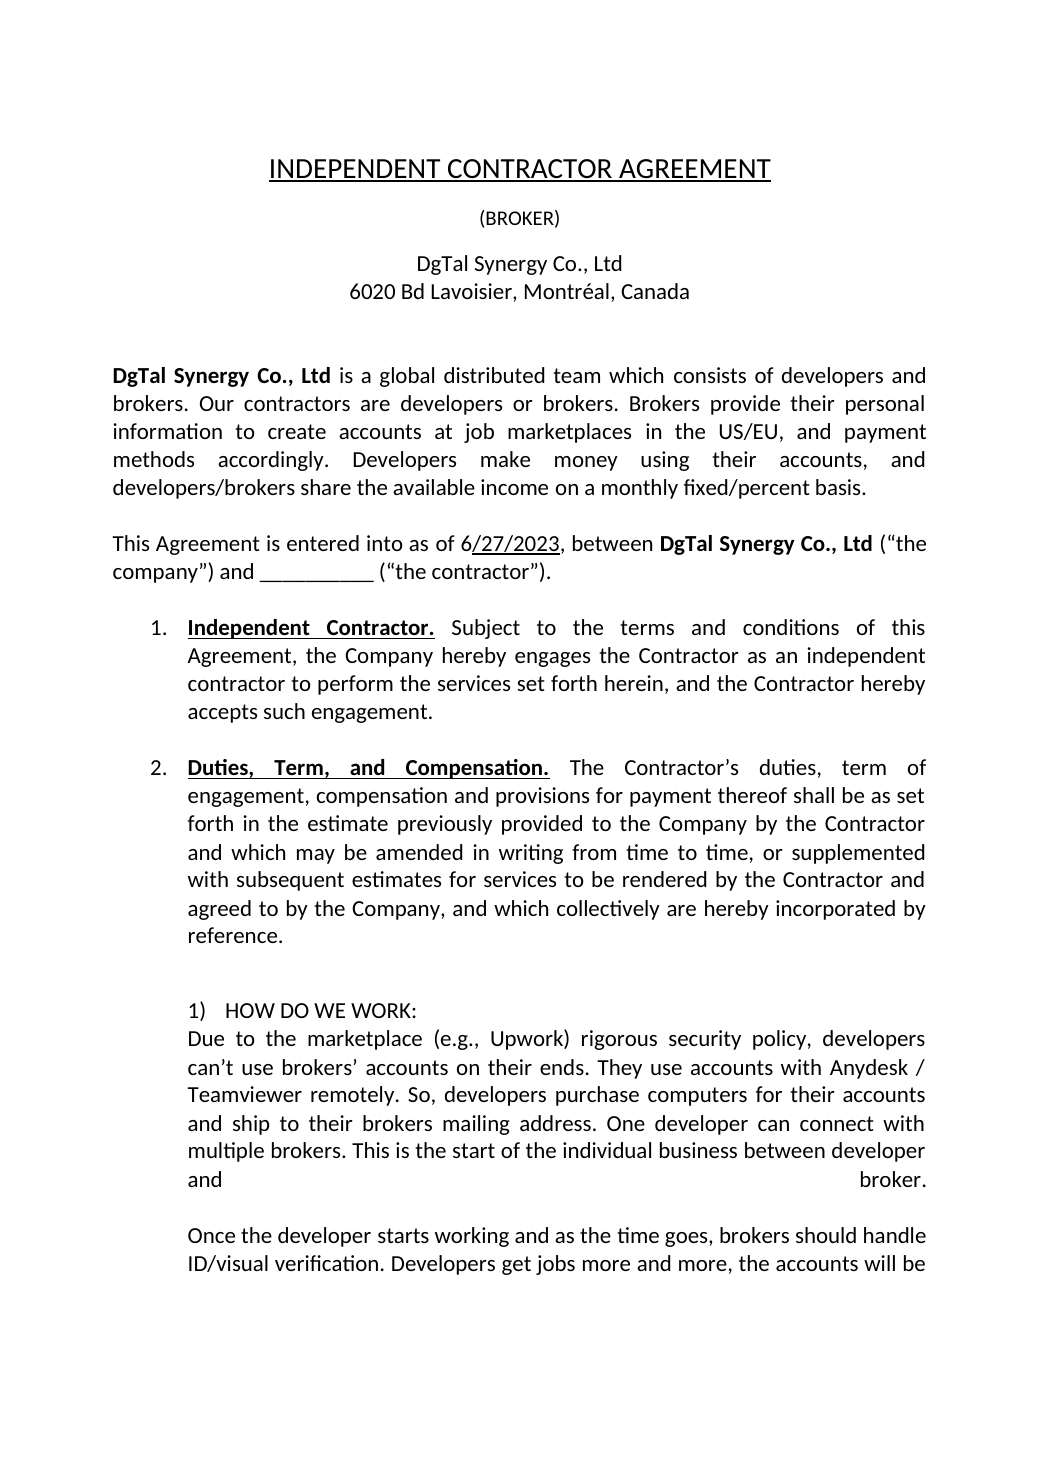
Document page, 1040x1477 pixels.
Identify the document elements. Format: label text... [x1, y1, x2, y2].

list HOW DO WE WORK: [187, 997, 927, 1024]
text 6020 Bd Lavoisier, Montréal, Canada [112, 277, 927, 305]
text DgTal Synergy Co., Ltd is a global distributed team which consists of developers and brokers. Our contractors are developers or brokers. Brokers provide their personal information to create accounts at job marketplaces in the US/EU, and payment methods accordingly. Developers make money using their accounts, and developers/brokers share the available income on a monthly fixed/percent basis. [112, 361, 927, 501]
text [187, 1024, 927, 1277]
text INDEPENDENT CONTRACTOR AGREEMENT [112, 150, 927, 186]
list Independent Contractor. Subject to the terms and conditions of this Agreement, the Company hereby engages the Contractor as an independent contractor to perform the services set forth herein, and the Contractor hereby accepts such engagement. [150, 613, 927, 726]
text (BROKER) [112, 205, 927, 231]
text DgTal Synergy Co., Ltd [112, 249, 927, 277]
text This Agreement is entered into as of 6/27/2023, between DgTal Synergy Co., Ltd (“the company”) and __________ (“the contractor”). [112, 529, 927, 585]
list Duties, Term, and Compensation. The Contractor’s duties, term of engagement, compensation and provisions for payment thereof shall be as set forth in the estimate previously provided to the Company by the Contractor and which may be amended in writing from time to time, or supplemented with subsequent estimates for services to be rendered by the Contractor and agreed to by the Company, and which collectively are hereby incorporated by reference. [150, 753, 927, 950]
